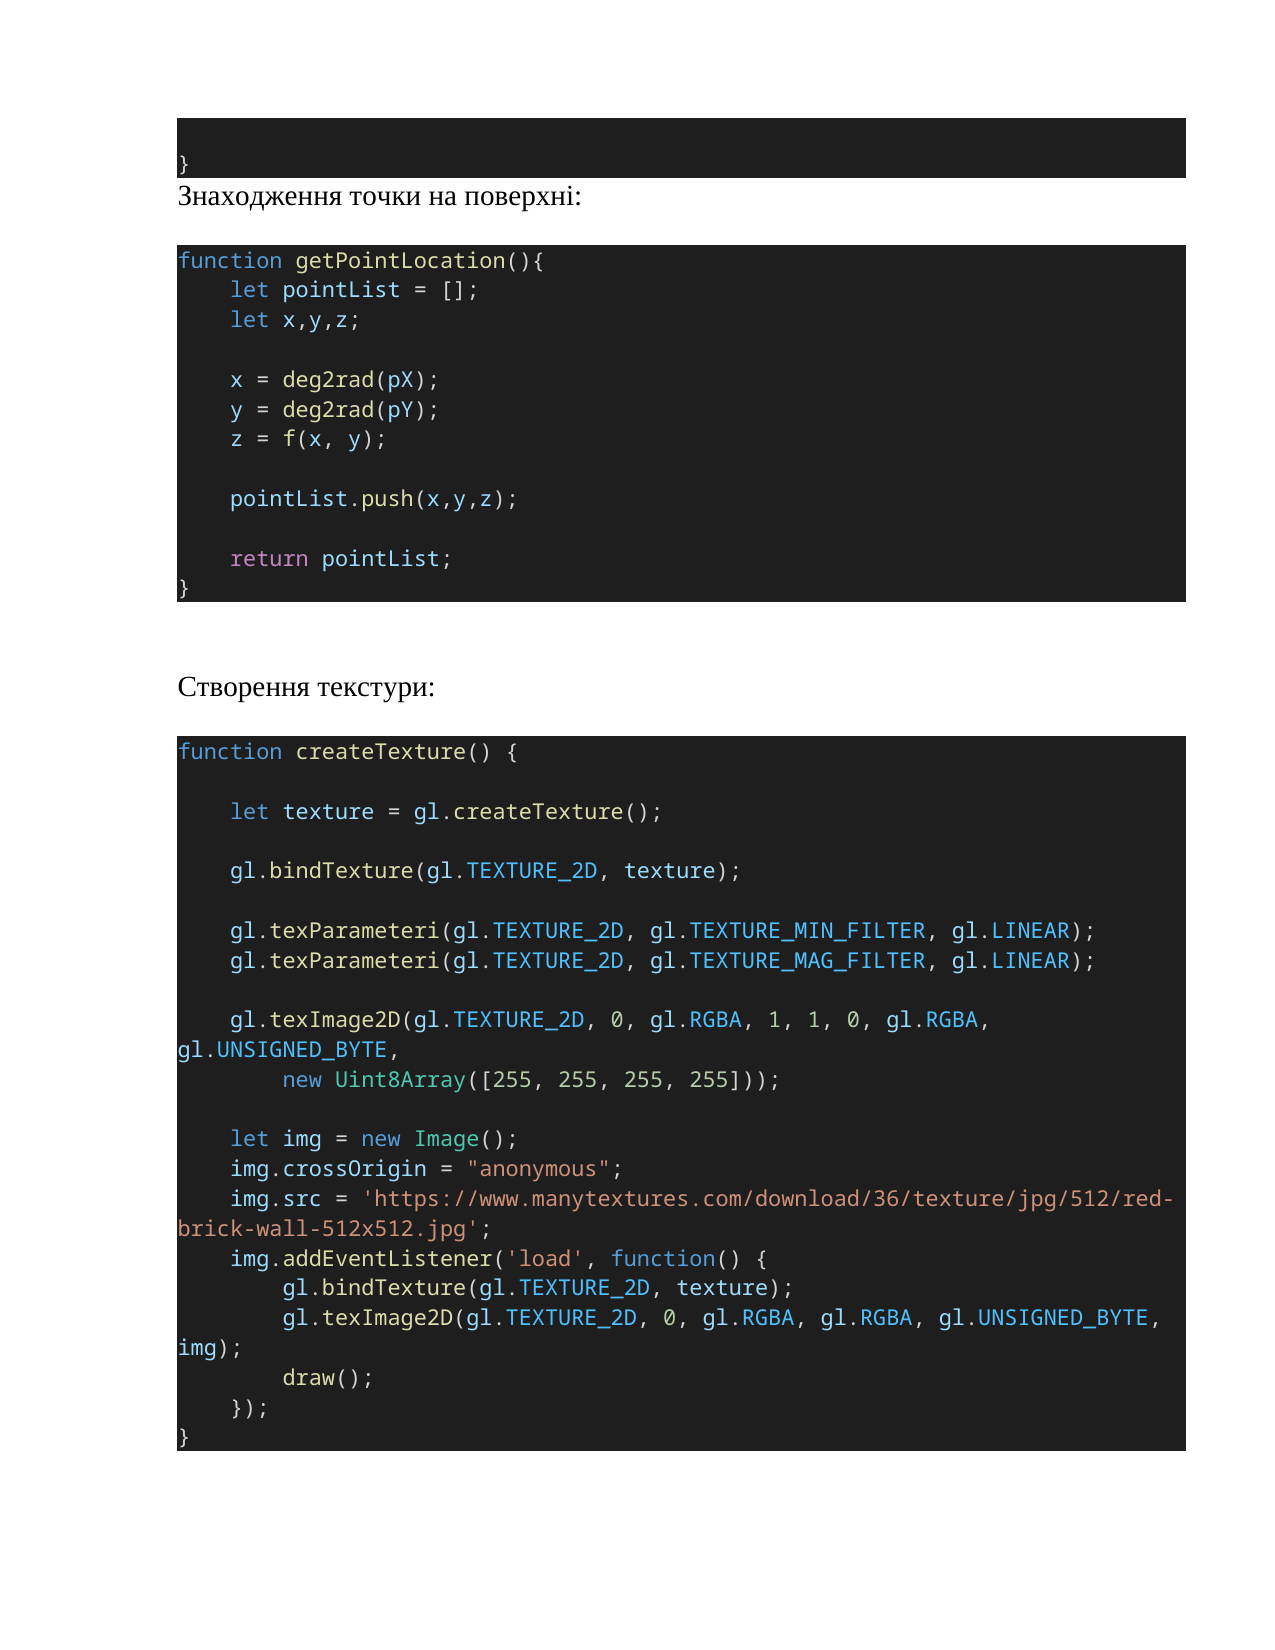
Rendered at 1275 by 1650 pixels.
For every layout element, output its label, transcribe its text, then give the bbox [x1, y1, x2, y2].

text img.addEventListener('load', function() { [177, 1243, 1186, 1272]
text } [177, 572, 1186, 602]
text gl.texImage2D(gl.TEXTURE_2D, 0, gl.RGBA, gl.RGBA, gl.UNSIGNED_BYTE, img); [177, 1302, 1186, 1362]
text x = deg2rad(pX); [177, 364, 1186, 394]
text new Uint8Array([255, 255, 255, 255])); [177, 1064, 1186, 1094]
text return pointList; [177, 543, 1186, 572]
text draw(); [177, 1362, 1186, 1392]
text gl.bindTexture(gl.TEXTURE_2D, texture); [177, 1272, 1186, 1302]
text y = deg2rad(pY); [177, 394, 1186, 423]
text } [177, 1421, 1186, 1451]
text img.crossOrigin = "anonymous"; [177, 1153, 1186, 1183]
text function createTexture() { [177, 736, 1186, 766]
text gl.bindTexture(gl.TEXTURE_2D, texture); [177, 855, 1186, 885]
text } [177, 148, 1186, 178]
text let pointList = []; [177, 274, 1186, 304]
text gl.texParameteri(gl.TEXTURE_2D, gl.TEXTURE_MIN_FILTER, gl.LINEAR); [177, 915, 1186, 945]
text let x,y,z; [177, 304, 1186, 334]
text function getPointLocation(){ [177, 245, 1186, 274]
text gl.texImage2D(gl.TEXTURE_2D, 0, gl.RGBA, 1, 1, 0, gl.RGBA, gl.UNSIGNED_BYTE, [177, 1004, 1186, 1064]
text z = f(x, y); [177, 423, 1186, 453]
text Створення текстури: [177, 669, 1186, 703]
text let texture = gl.createTexture(); [177, 796, 1186, 826]
text img.src = 'https://www.manytextures.com/download/36/texture/jpg/512/red-brick-wall-512x512.jpg'; [177, 1183, 1186, 1243]
text let img = new Image(); [177, 1123, 1186, 1153]
text }); [177, 1392, 1186, 1421]
text Знаходження точки на поверхні: [177, 178, 1186, 211]
text gl.texParameteri(gl.TEXTURE_2D, gl.TEXTURE_MAG_FILTER, gl.LINEAR); [177, 945, 1186, 974]
text pointList.push(x,y,z); [177, 483, 1186, 513]
